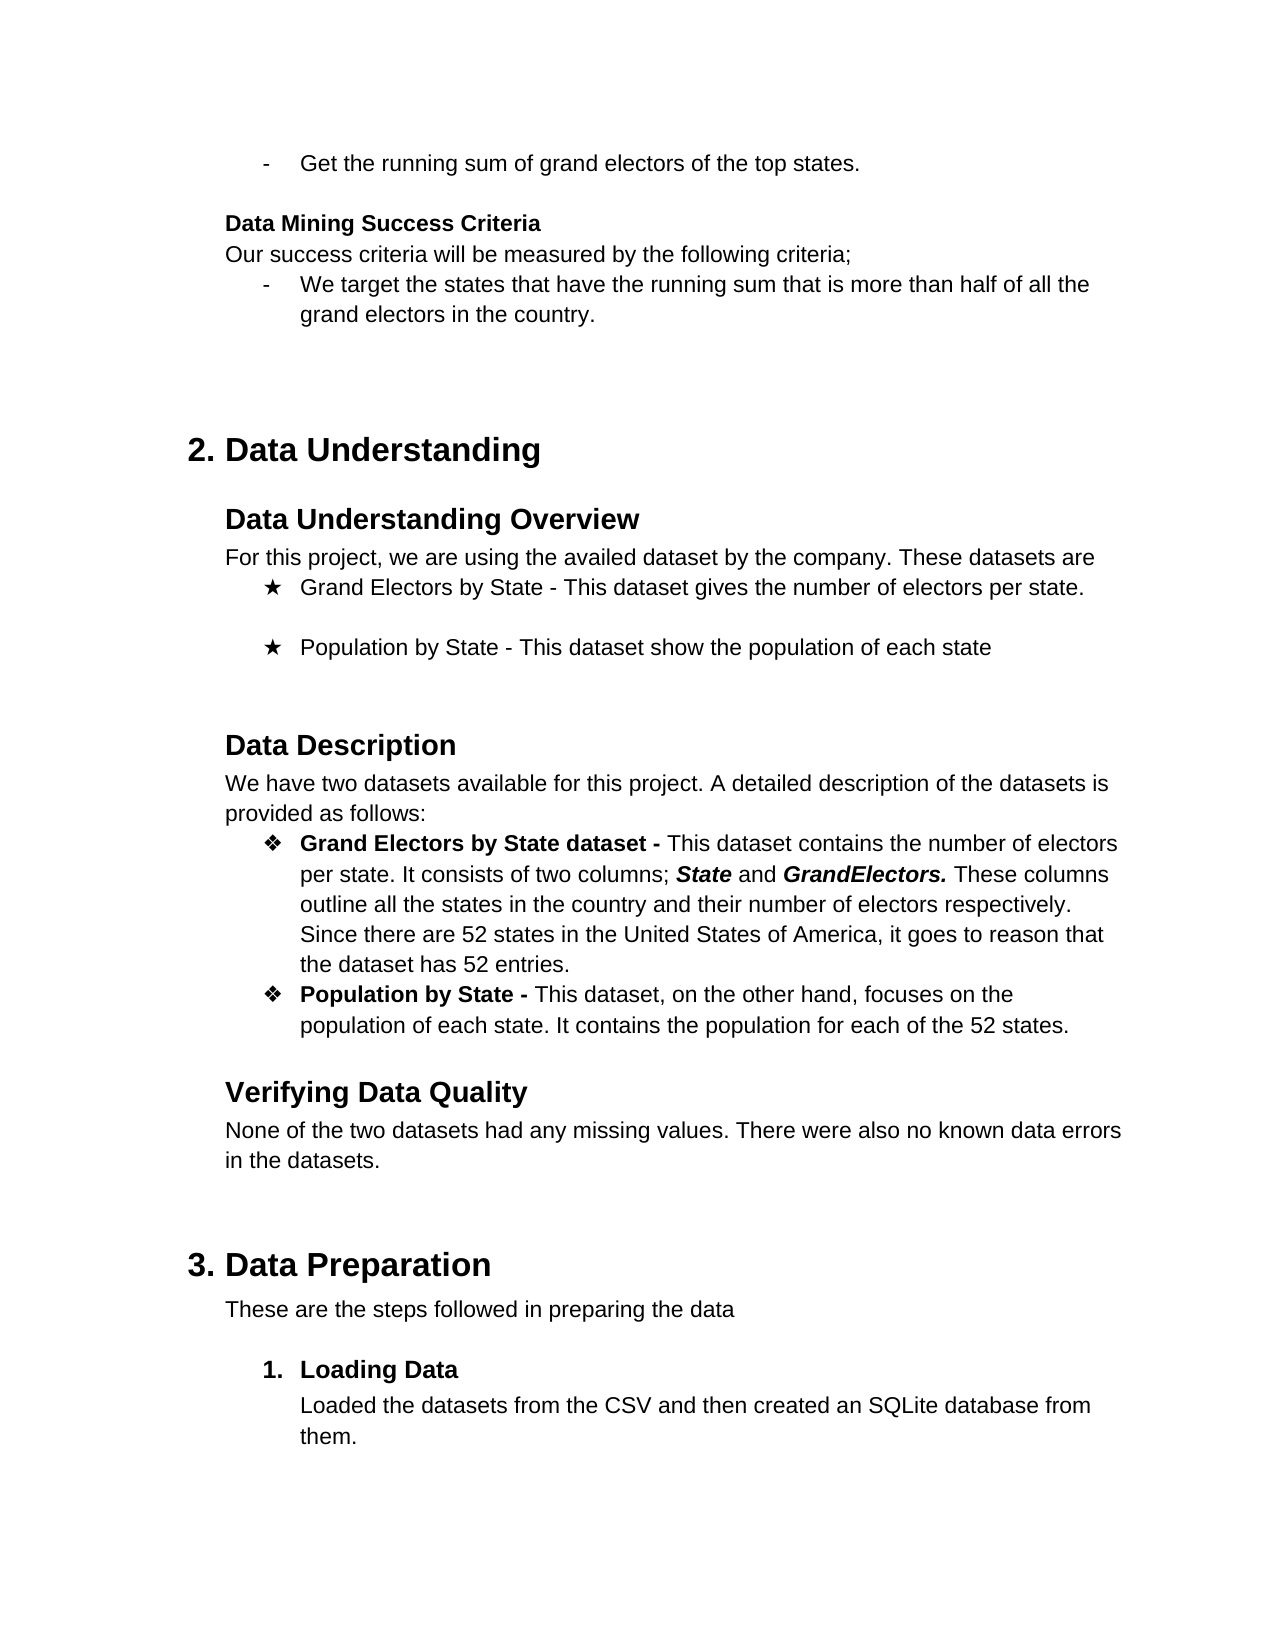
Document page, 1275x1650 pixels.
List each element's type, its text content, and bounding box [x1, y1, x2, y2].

text None of the two datasets had any missing values. There were also no known data errors in the datasets. [225, 1117, 1125, 1173]
subtitle Data Understanding [187, 430, 1125, 468]
list Population by State - This dataset, on the other hand, focuses on the population of each state. It contains the population for each of the 52 states. [262, 981, 1125, 1038]
text For this project, we are using the availed dataset by the company. These datasets are [225, 544, 1125, 570]
list Grand Electors by State dataset - This dataset contains the number of electors per state. It consists of two columns; State and GrandElectors. These columns outline all the states in the country and their number of electors respectively. Since there are 52 states in the United States of America, it goes to reason that the dataset has 52 entries. [262, 830, 1125, 977]
list We target the states that have the running sum that is more than half of all the grand electors in the country. [262, 271, 1125, 327]
text We have two datasets available for this project. A detailed description of the datasets is provided as follows: [225, 770, 1125, 826]
list Get the running sum of grand electors of the top states. [262, 150, 1125, 176]
subtitle Loading Data [262, 1355, 1125, 1384]
subtitle Data Understanding Overview [225, 502, 1125, 535]
subtitle Data Preparation [187, 1245, 1125, 1283]
text Our success criteria will be measured by the following criteria; [225, 241, 1125, 267]
text These are the steps followed in preparing the data [225, 1296, 1125, 1322]
text Loaded the datasets from the CSV and then created an SQLite database from them. [300, 1392, 1125, 1449]
subtitle Data Description [225, 728, 1125, 762]
list Population by State - This dataset show the population of each state [262, 634, 1125, 661]
text Data Mining Success Criteria [225, 210, 1125, 237]
list Grand Electors by State - This dataset gives the number of electors per state. [262, 574, 1125, 600]
subtitle Verifying Data Quality [225, 1075, 1125, 1109]
